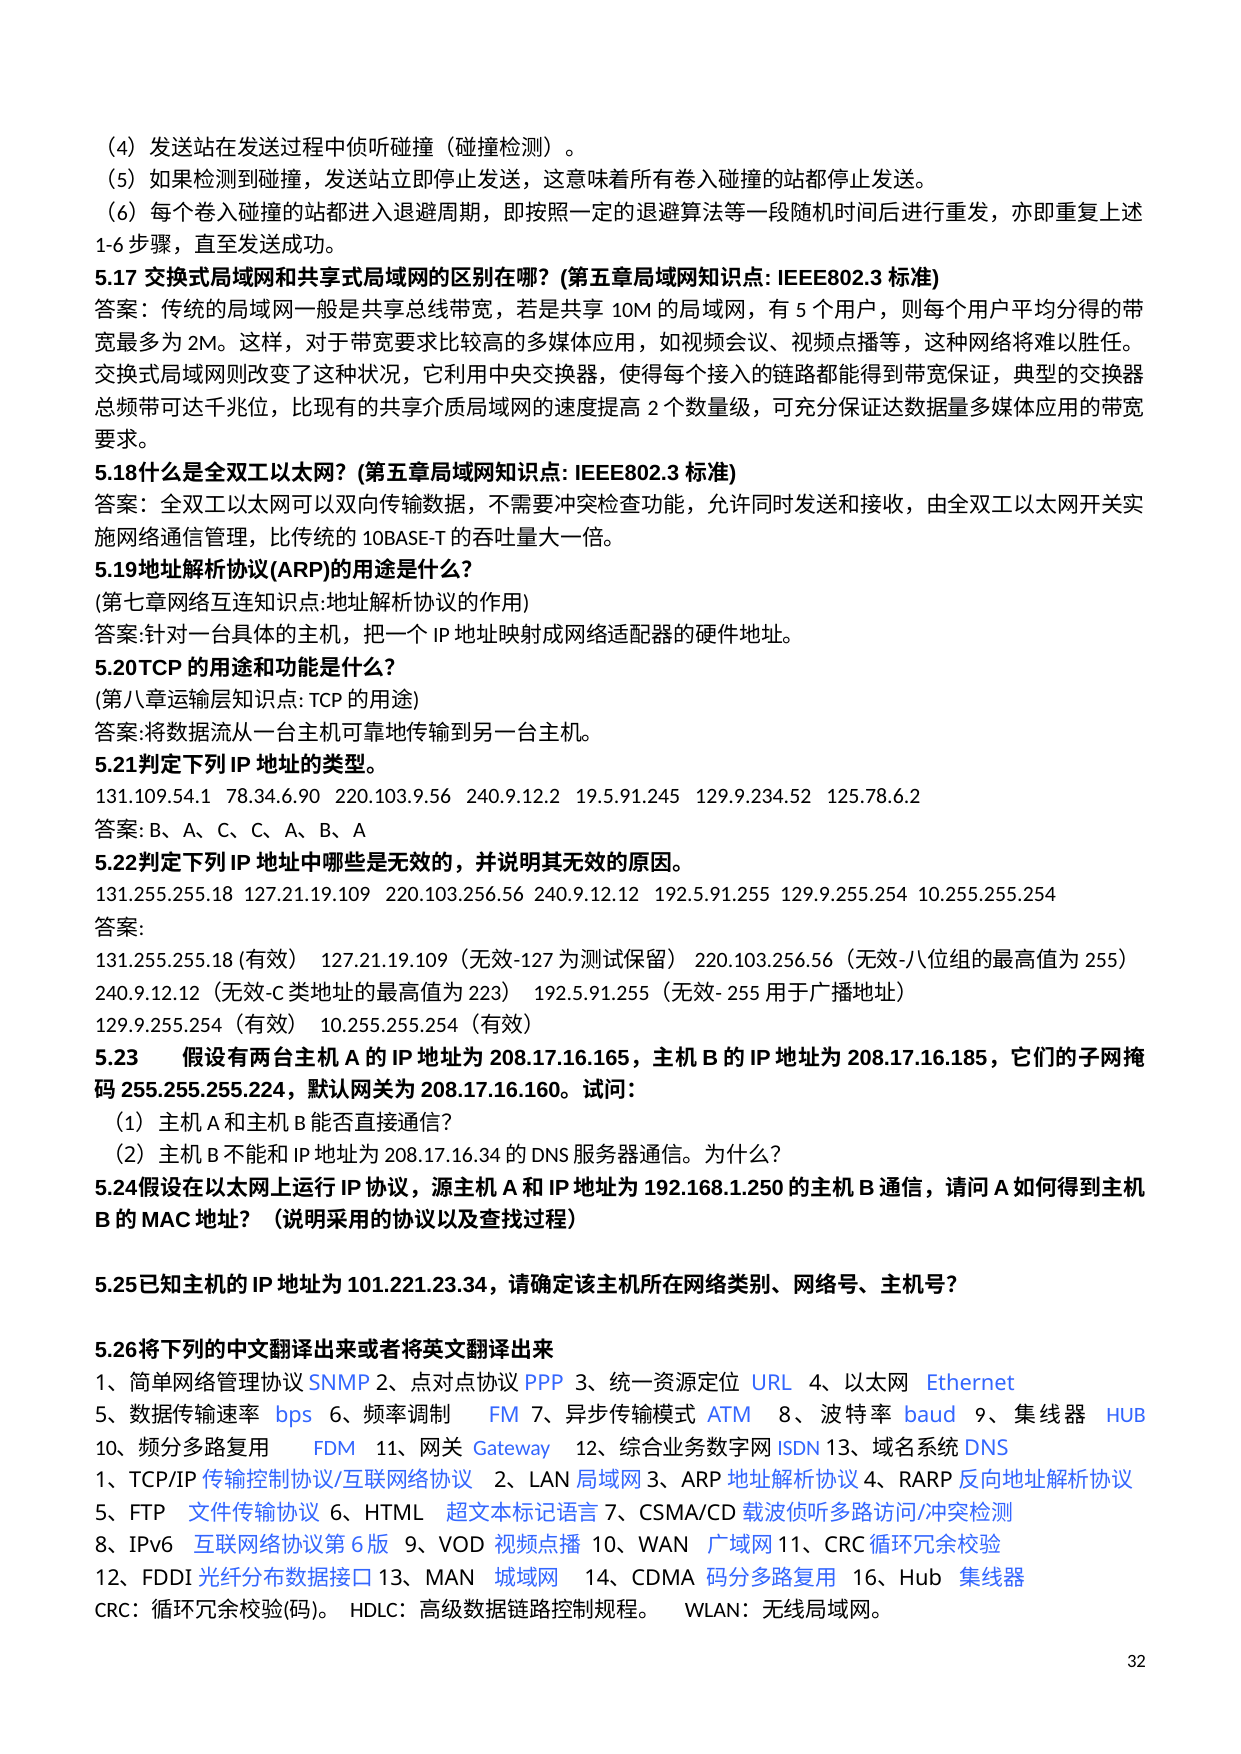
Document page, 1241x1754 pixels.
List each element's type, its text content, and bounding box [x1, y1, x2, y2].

text 答案: [94, 909, 1146, 942]
subtitle 已知主机的IP地址为101.221.23.34，请确定该主机所在网络类别、网络号、主机号？ [94, 1267, 1146, 1299]
text 240.9.12.12（无效-C 类地址的最高值为223） 192.5.91.255（无效- 255 用于广播地址） [94, 974, 1146, 1007]
text 1、简单网络管理协议SNMP 2、点对点协议PPP 3、统一资源定位 URL 4、以太网 Ethernet [94, 1364, 1146, 1397]
text 1、TCP/IP 传输控制协议/互联网络协议 2、LAN 局域网 3、ARP 地址解析协议 4、RARP 反向地址解析协议 [94, 1462, 1146, 1494]
subtitle 什么是全双工以太网？(第五章局域网知识点: IEEE802.3 标准) [94, 454, 1146, 487]
text 答案：传统的局域网一般是共享总线带宽，若是共享10M 的局域网，有5 个用户，则每个用户平均分得的带宽最多为2M。这样，对于带宽要求比较高的多媒体应用，如视频会议、视频点播等，这种网络将难以胜任。交换式局域网则改变了这种状况，它利用中央交换器，使得每个接入的链路都能得到带宽保证，典型的交换器总频带可达千兆位，比现有的共享介质局域网的速度提高2 个数量级，可充分保证达数据量多媒体应用的带宽要求。 [94, 292, 1146, 454]
text 12、FDDI 光纤分布数据接口 13、MAN 城域网 14、CDMA 码分多路复用 16、Hub 集线器 [94, 1559, 1146, 1592]
subtitle 假设有两台主机A的IP地址为208.17.16.165，主机B的IP地址为208.17.16.185，它们的子网掩码255.255.255.224，默认网关为208.17.16.160。试问： [94, 1039, 1146, 1104]
subtitle 判定下列IP 地址的类型。 [94, 747, 1146, 779]
text CRC：循环冗余校验(码)。 HDLC：高级数据链路控制规程。 WLAN：无线局域网。 [94, 1592, 1146, 1624]
text 答案:将数据流从一台主机可靠地传输到另一台主机。 [94, 714, 1146, 747]
text (第八章运输层知识点: TCP 的用途) [94, 682, 1146, 714]
subtitle 假设在以太网上运行IP协议，源主机A和IP地址为192.168.1.250的主机B通信，请问A如何得到主机B的MAC地址？（说明采用的协议以及查找过程） [94, 1169, 1146, 1234]
subtitle 交换式局域网和共享式局域网的区别在哪？(第五章局域网知识点: IEEE802.3 标准) [94, 259, 1146, 292]
subtitle 将下列的中文翻译出来或者将英文翻译出来 [94, 1332, 1146, 1364]
text 答案:针对一台具体的主机，把一个IP 地址映射成网络适配器的硬件地址。 [94, 617, 1146, 649]
list 主机B不能和IP地址为208.17.16.34的DNS服务器通信。为什么？ [102, 1137, 1146, 1169]
text (第七章网络互连知识点:地址解析协议的作用) [94, 584, 1146, 617]
text 5、FTP 文件传输协议 6、HTML 超文本标记语言 7、CSMA/CD 载波侦听多路访问/冲突检测 8、IPv6 互联网络协议第6版 9、VOD 视频点播 10、WAN 广域网11、CRC循环冗余校验 [94, 1494, 1146, 1559]
text 答案: B、A、C、C、A、B、A [94, 812, 1146, 844]
text 131.109.54.1 78.34.6.90 220.103.9.56 240.9.12.2 19.5.91.245 129.9.234.52 125.78.6.2 [94, 779, 1146, 812]
text 131.255.255.18 (有效） 127.21.19.109（无效-127 为测试保留） 220.103.256.56（无效-八位组的最高值为255） [94, 942, 1146, 974]
list 主机A和主机B能否直接通信？ [102, 1104, 1146, 1137]
text 129.9.255.254（有效） 10.255.255.254（有效） [94, 1007, 1146, 1039]
subtitle 地址解析协议(ARP)的用途是什么？ [94, 552, 1146, 584]
subtitle 判定下列IP 地址中哪些是无效的，并说明其无效的原因。 [94, 844, 1146, 877]
subtitle TCP 的用途和功能是什么？ [94, 649, 1146, 682]
text （5）如果检测到碰撞，发送站立即停止发送，这意味着所有卷入碰撞的站都停止发送。 [94, 162, 1146, 194]
text 答案：全双工以太网可以双向传输数据，不需要冲突检查功能，允许同时发送和接收，由全双工以太网开关实施网络通信管理，比传统的10BASE-T 的吞吐量大一倍。 [94, 487, 1146, 552]
text （6）每个卷入碰撞的站都进入退避周期，即按照一定的退避算法等一段随机时间后进行重发，亦即重复上述1-6 步骤，直至发送成功。 [94, 194, 1146, 259]
text 5、数据传输速率 bps 6、频率调制 FM 7、异步传输模式 ATM 8、波特率 baud 9、集线器 HUB 10、频分多路复用 FDM 11、网关 Gateway 12、综合业务数字网 ISDN 13、域名系统DNS [94, 1397, 1146, 1462]
text （4）发送站在发送过程中侦听碰撞（碰撞检测）。 [94, 129, 1146, 162]
text 131.255.255.18 127.21.19.109 220.103.256.56 240.9.12.12 192.5.91.255 129.9.255.254 10.255.255.254 [94, 877, 1146, 909]
